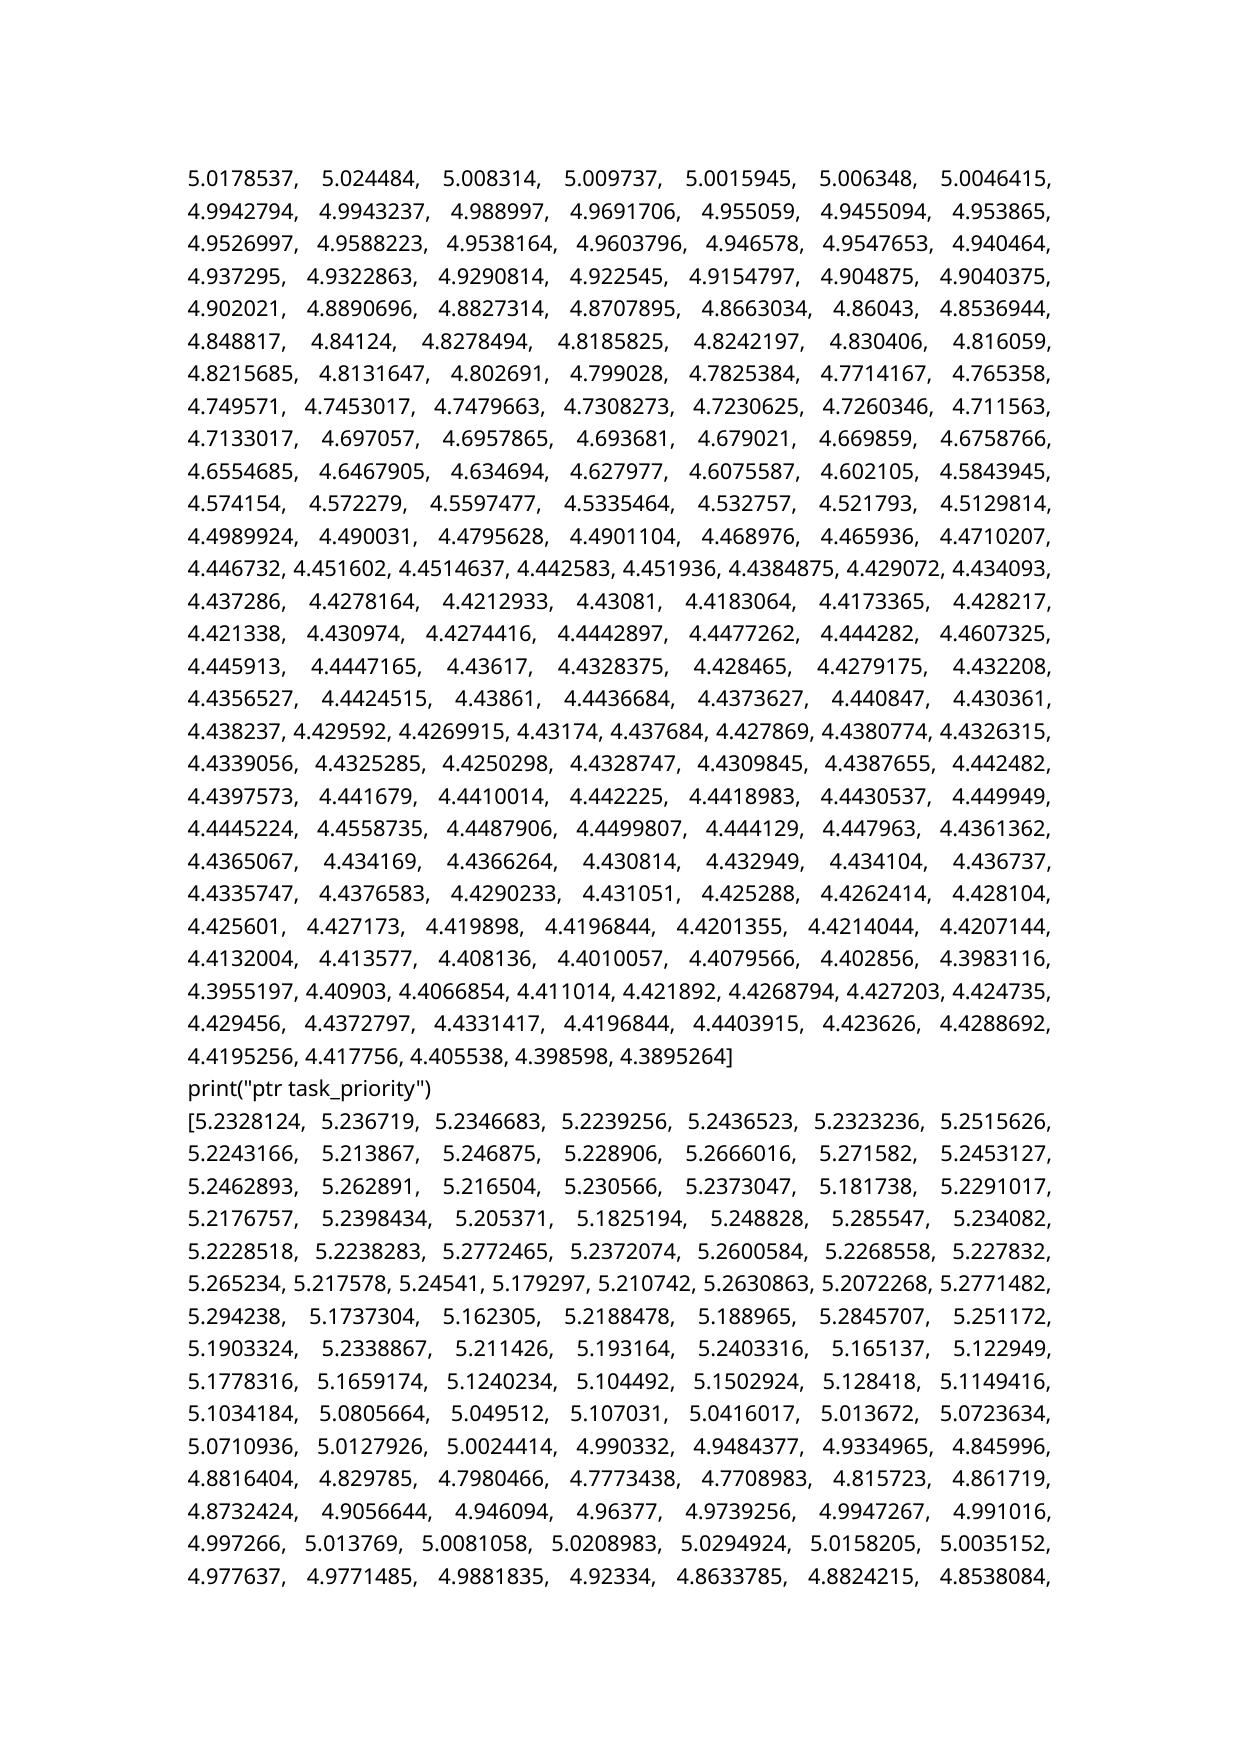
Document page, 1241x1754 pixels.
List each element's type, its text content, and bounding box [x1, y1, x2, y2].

text print("ptr task_priority") [187, 1072, 1053, 1104]
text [187, 162, 1053, 1072]
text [187, 1104, 1053, 1592]
